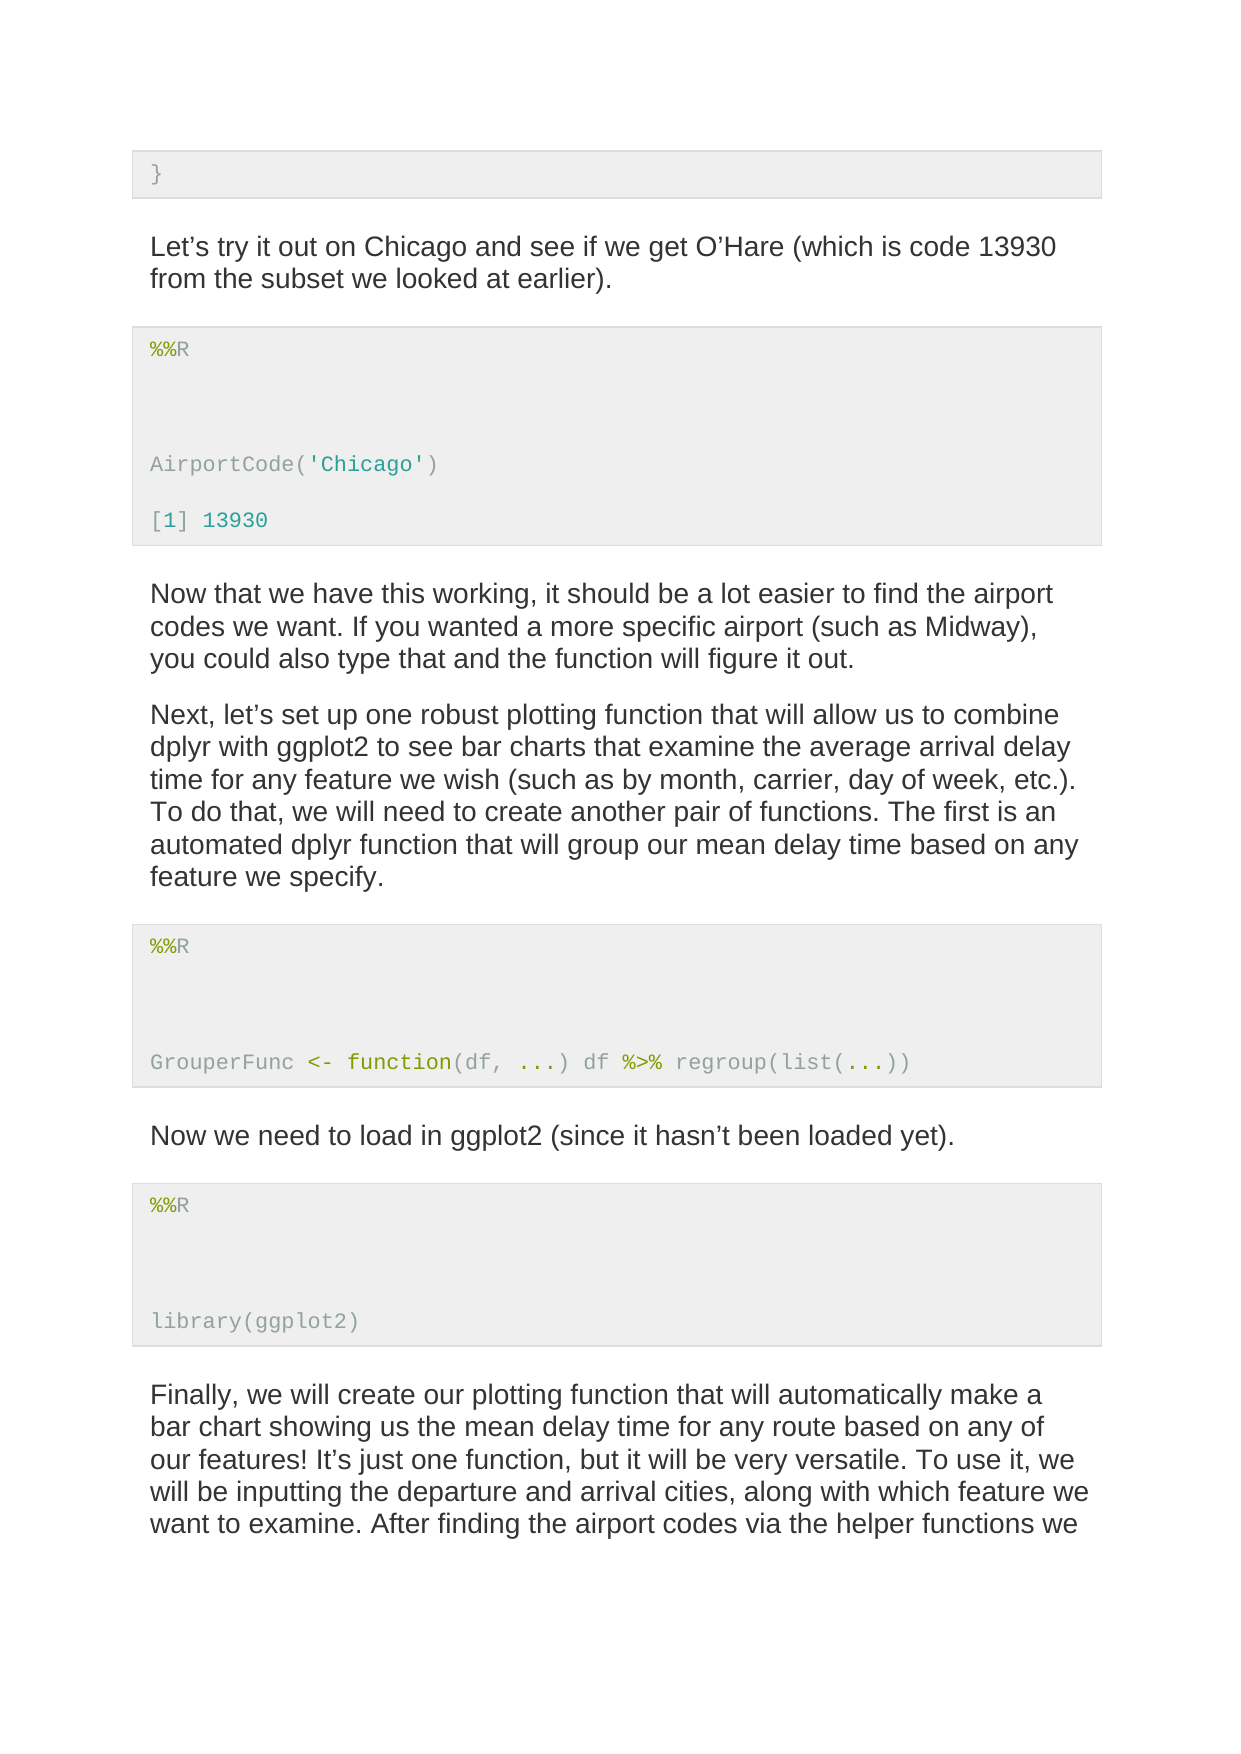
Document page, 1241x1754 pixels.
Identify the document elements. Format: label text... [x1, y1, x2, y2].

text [150, 1378, 1090, 1540]
text %%R [133, 1184, 1101, 1219]
text Let’s try it out on Chicago and see if we get O’Hare (which is code 13930 from the subset we looked at earlier). [150, 230, 1090, 295]
text [1] 13930 [133, 497, 1101, 545]
text Now we need to load in ggplot2 (since it hasn’t been loaded yet). [150, 1119, 1090, 1151]
text } [133, 152, 1101, 197]
text %%R [133, 328, 1101, 363]
text %%R [133, 925, 1101, 960]
text Next, let’s set up one robust plotting function that will allow us to combine dplyr with ggplot2 to see bar charts that examine the average arrival delay time for any feature we wish (such as by month, carrier, day of week, etc.). To do that, we will need to create another pair of functions. The first is an automated dplyr function that will group our mean delay time based on any feature we specify. [150, 698, 1090, 892]
text AirportCode('Chicago') [133, 441, 1101, 478]
text GrouperFunc <- function(df, ...) df %>% regroup(list(...)) [133, 1039, 1101, 1086]
text Now that we have this working, it should be a lot easier to find the airport codes we want. If you wanted a more specific airport (such as Midway), you could also type that and the function will figure it out. [150, 577, 1090, 674]
text library(ggplot2) [133, 1298, 1101, 1345]
